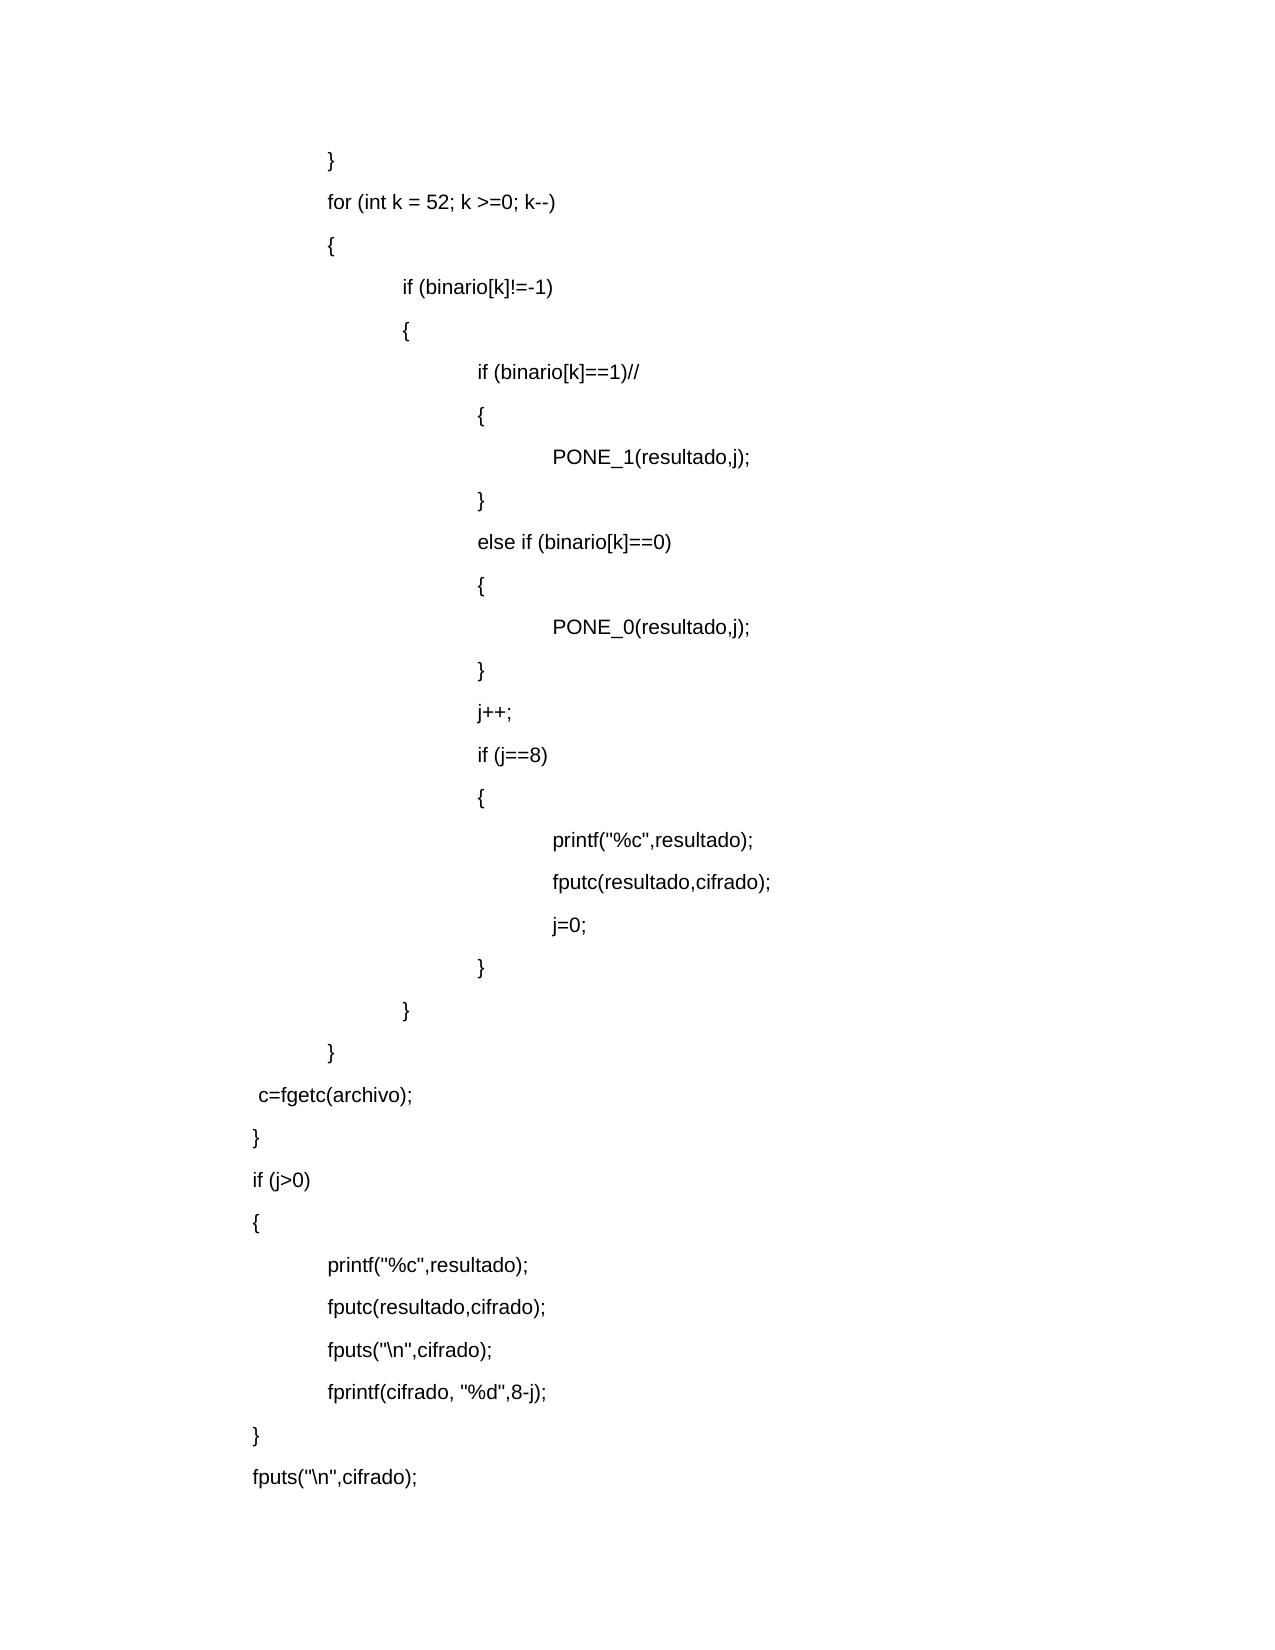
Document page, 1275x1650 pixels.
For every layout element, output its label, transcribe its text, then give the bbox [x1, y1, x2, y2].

text } [177, 148, 1098, 172]
text j=0; [177, 913, 1098, 937]
text if (j>0) [177, 1168, 1098, 1192]
text j++; [177, 700, 1098, 724]
text fputc(resultado,cifrado); [177, 1295, 1098, 1319]
text fputs("\n",cifrado); [177, 1465, 1098, 1489]
text if (binario[k]==1)// [177, 360, 1098, 384]
text fputs("\n",cifrado); [177, 1338, 1098, 1362]
text { [177, 233, 1098, 257]
text if (binario[k]!=-1) [177, 275, 1098, 299]
text for (int k = 52; k >=0; k--) [177, 190, 1098, 214]
text c=fgetc(archivo); [177, 1083, 1098, 1107]
text { [177, 1210, 1098, 1234]
text } [177, 955, 1098, 979]
text else if (binario[k]==0) [177, 530, 1098, 554]
text { [177, 785, 1098, 809]
text { [177, 403, 1098, 427]
text printf("%c",resultado); [177, 828, 1098, 852]
text if (j==8) [177, 743, 1098, 767]
text } [177, 1125, 1098, 1149]
text fputc(resultado,cifrado); [177, 870, 1098, 894]
text { [177, 318, 1098, 342]
text PONE_0(resultado,j); [177, 615, 1098, 639]
text } [177, 658, 1098, 682]
text { [177, 573, 1098, 597]
text } [177, 1040, 1098, 1064]
text } [177, 998, 1098, 1022]
text PONE_1(resultado,j); [177, 445, 1098, 469]
text printf("%c",resultado); [177, 1253, 1098, 1277]
text fprintf(cifrado, "%d",8-j); [177, 1380, 1098, 1404]
text } [177, 1423, 1098, 1447]
text } [177, 488, 1098, 512]
